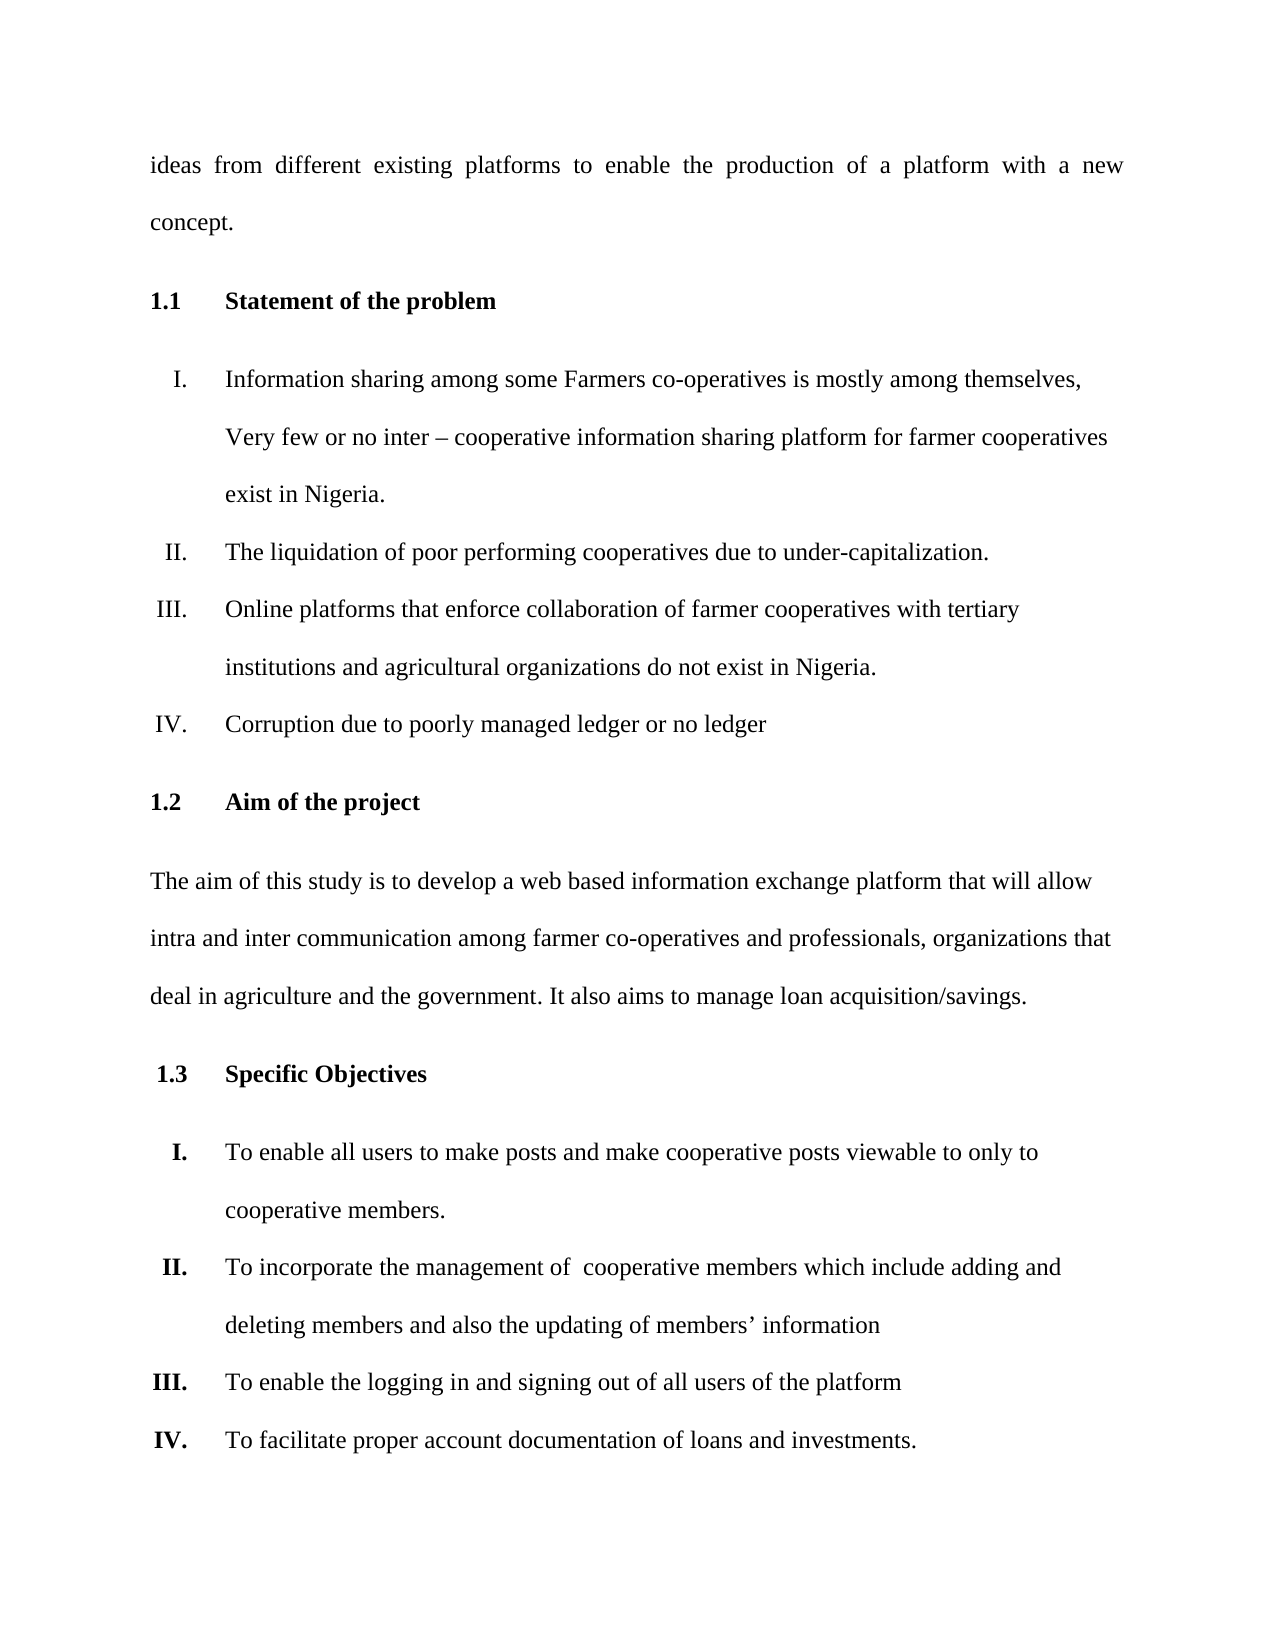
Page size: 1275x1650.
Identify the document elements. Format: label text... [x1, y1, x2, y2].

list Online platforms that enforce collaboration of farmer cooperatives with tertiary institutions and agricultural organizations do not exist in Nigeria. [187, 594, 1125, 680]
text 1.2 Aim of the project [150, 787, 1125, 816]
list To enable the logging in and signing out of all users of the platform [187, 1367, 1125, 1396]
list To incorporate the management of cooperative members which include adding and deleting members and also the updating of members’ information [187, 1252, 1125, 1339]
text 1.1 Statement of the problem [150, 286, 1125, 314]
list To facilitate proper account documentation of loans and investments. [187, 1425, 1125, 1454]
list Corruption due to poorly managed ledger or no ledger [187, 709, 1125, 738]
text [150, 150, 1125, 236]
text 1.3 Specific Objectives [150, 1059, 1125, 1088]
list To enable all users to make posts and make cooperative posts viewable to only to cooperative members. [187, 1137, 1125, 1224]
text The aim of this study is to develop a web based information exchange platform that will allow intra and inter communication among farmer co-operatives and professionals, organizations that deal in agriculture and the government. It also aims to manage loan acquisition/savings. [150, 866, 1125, 1009]
list The liquidation of poor performing cooperatives due to under-capitalization. [187, 537, 1125, 565]
list Information sharing among some Farmers co-operatives is mostly among themselves, Very few or no inter – cooperative information sharing platform for farmer cooperatives exist in Nigeria. [187, 364, 1125, 508]
